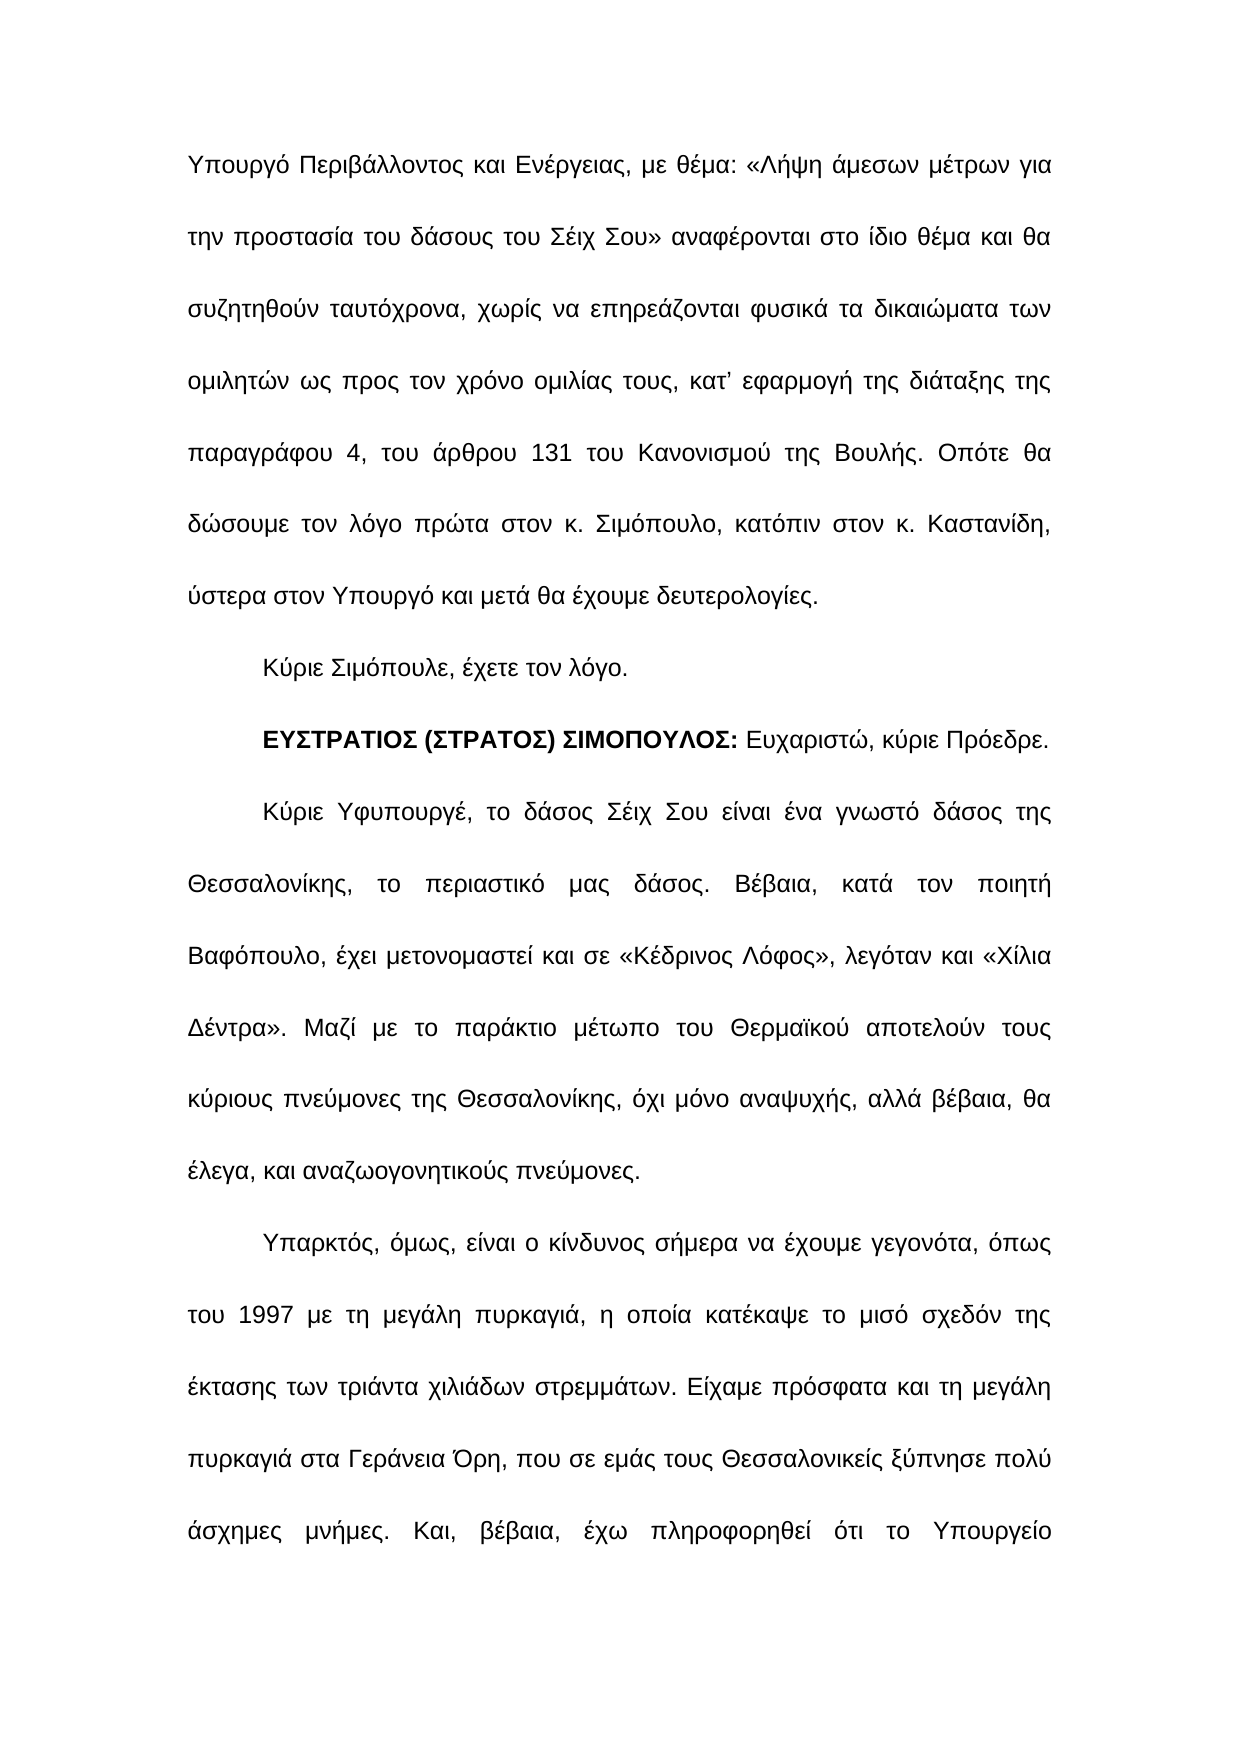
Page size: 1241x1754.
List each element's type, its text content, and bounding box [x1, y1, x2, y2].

text Κύριε Σιμόπουλε, έχετε τον λόγο. [187, 653, 1053, 682]
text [187, 1228, 1053, 1544]
text ΕΥΣΤΡΑΤΙΟΣ (ΣΤΡΑΤΟΣ) ΣΙΜΟΠΟΥΛΟΣ: Ευχαριστώ, κύριε Πρόεδρε. [187, 725, 1053, 754]
text Κύριε Υφυπουργέ, το δάσος Σέιχ Σου είναι ένα γνωστό δάσος της Θεσσαλονίκης, το περιαστικό μας δάσος. Βέβαια, κατά τον ποιητή Βαφόπουλο, έχει μετονομαστεί και σε «Κέδρινος Λόφος», λεγόταν και «Χίλια Δέντρα». Μαζί με το παράκτιο μέτωπο του Θερμαϊκού αποτελούν τους κύριους πνεύμονες της Θεσσαλονίκης, όχι μόνο αναψυχής, αλλά βέβαια, θα έλεγα, και αναζωογονητικούς πνεύμονες. [187, 797, 1053, 1185]
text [187, 150, 1053, 610]
